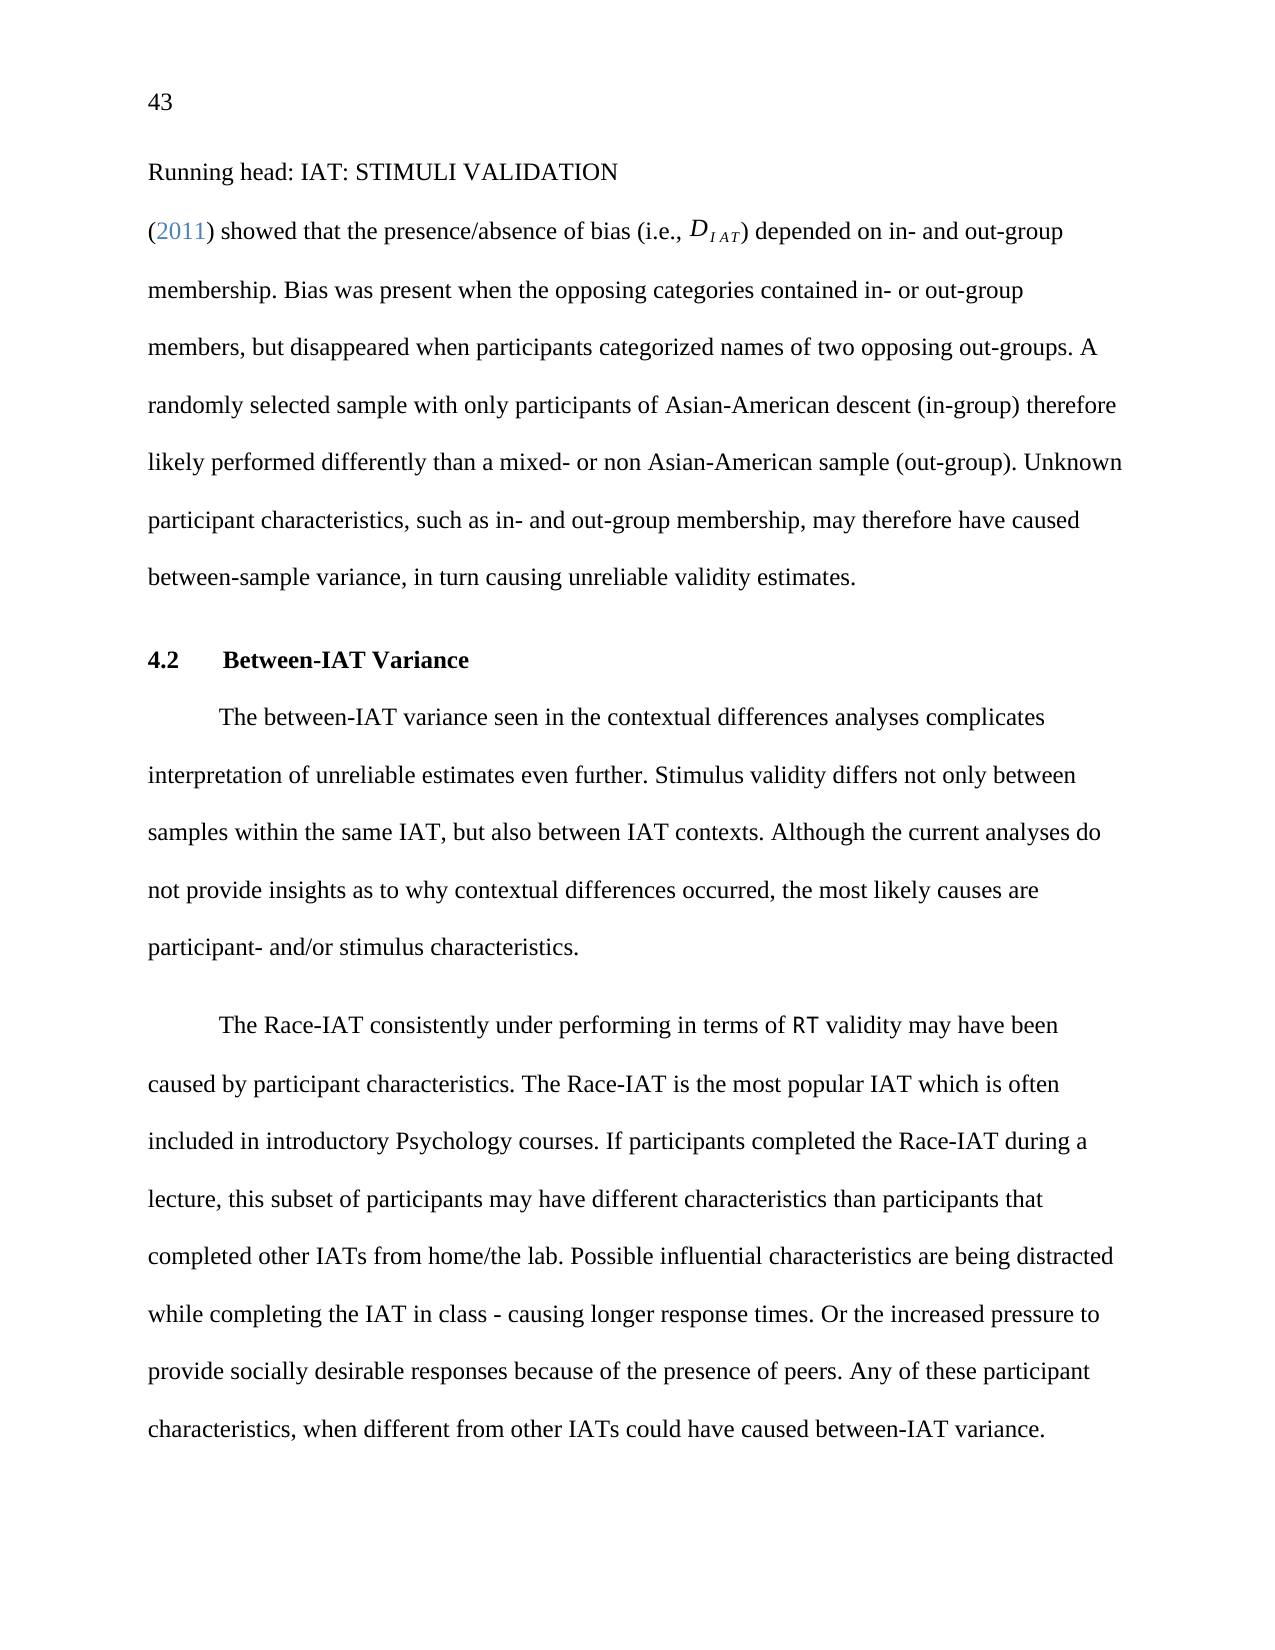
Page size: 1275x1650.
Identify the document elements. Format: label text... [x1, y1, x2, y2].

subtitle 4.2 Between-IAT Variance [148, 645, 1127, 674]
text The Race-IAT consistently under performing in terms of RT validity may have been caused by participant characteristics. The Race-IAT is the most popular IAT which is often included in introductory Psychology courses. If participants completed the Race-IAT during a lecture, this subset of participants may have different characteristics than participants that completed other IATs from home/the lab. Possible influential characteristics are being distracted while completing the IAT in class - causing longer response times. Or the increased pressure to provide socially desirable responses because of the presence of peers. Any of these participant characteristics, when different from other IATs could have caused between-IAT variance. [148, 1009, 1127, 1442]
text The between-IAT variance seen in the contextual differences analyses complicates interpretation of unreliable estimates even further. Stimulus validity differs not only between samples within the same IAT, but also between IAT contexts. Although the current analyses do not provide insights as to why contextual differences occurred, the most likely causes are participant- and/or stimulus characteristics. [148, 702, 1127, 961]
